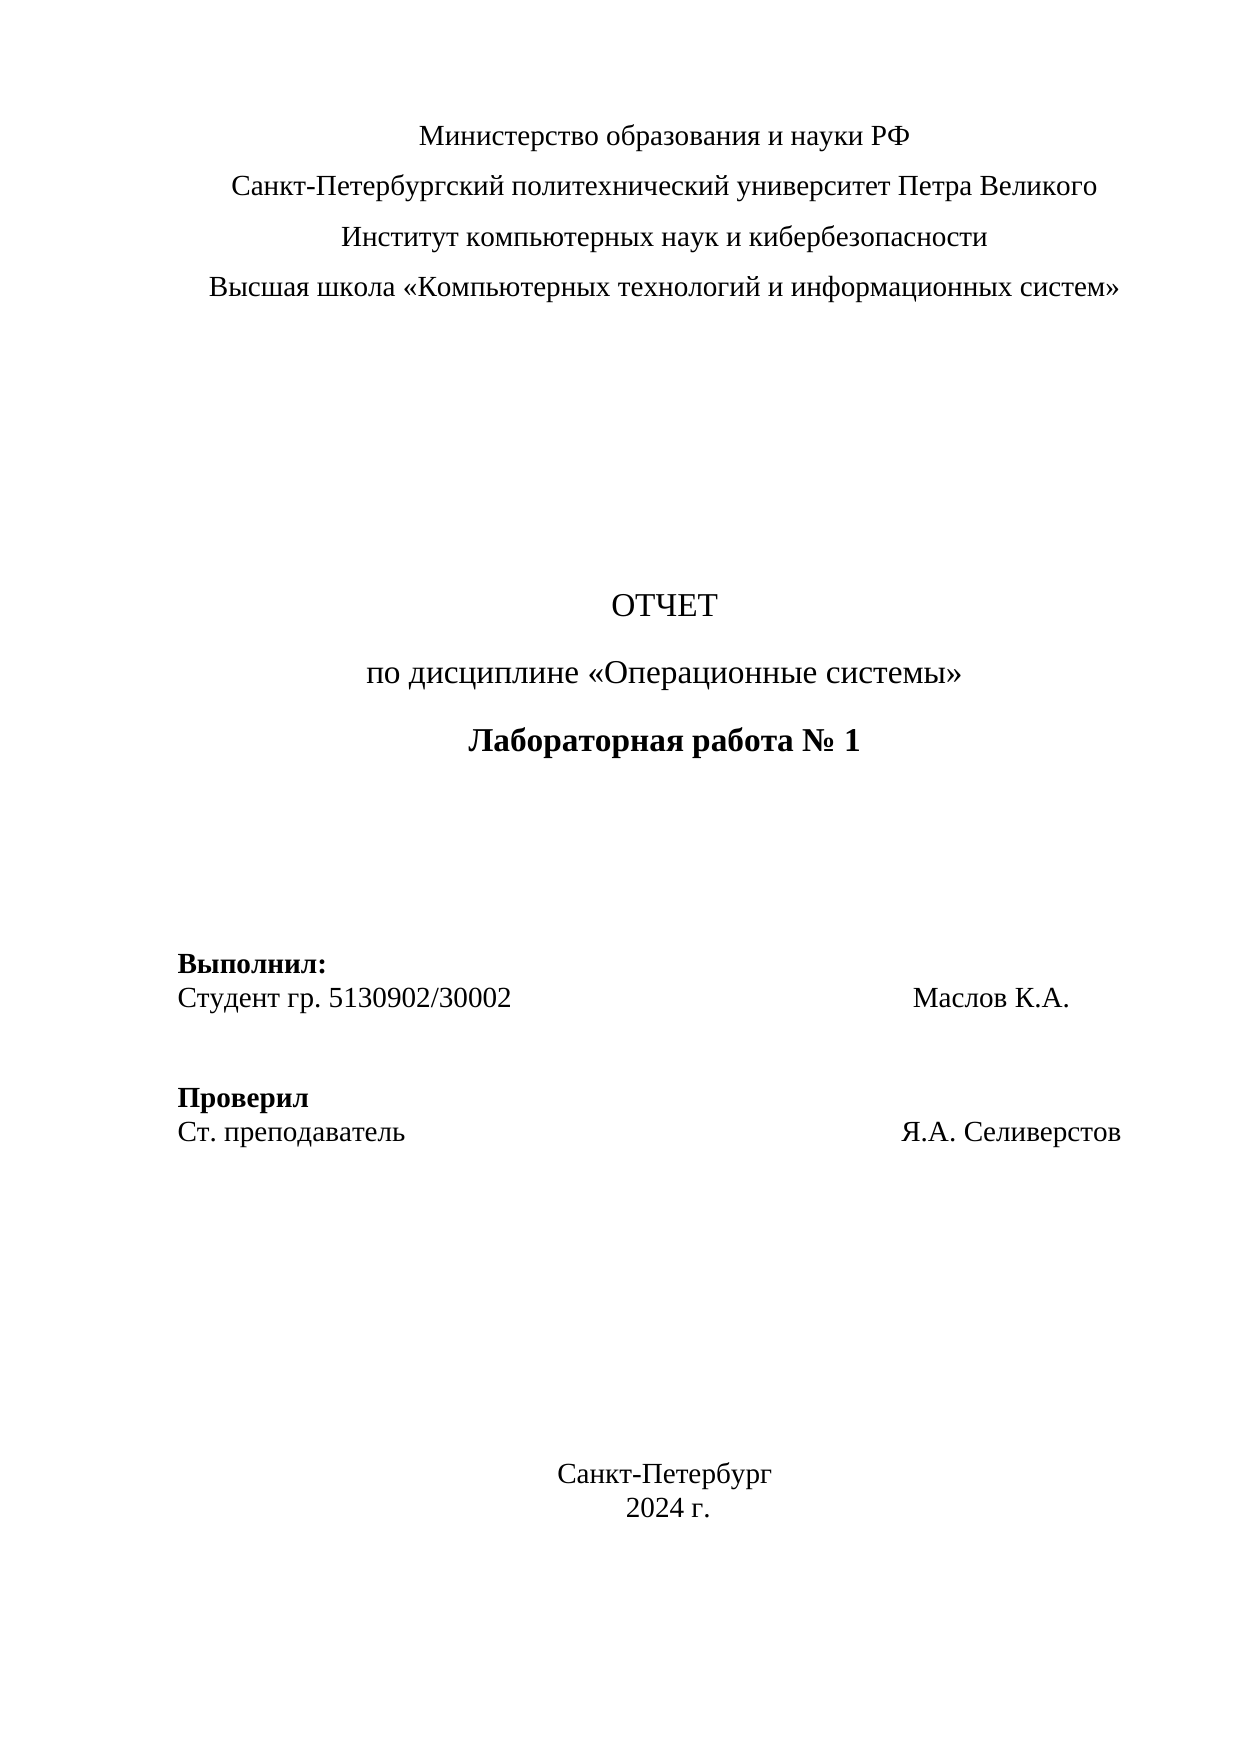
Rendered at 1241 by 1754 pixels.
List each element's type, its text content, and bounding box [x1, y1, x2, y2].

text 2024 г. [177, 1490, 1152, 1523]
text Cтудент гр. 5130902/30002 Маслов К.А. [177, 980, 1152, 1013]
text Институт компьютерных наук и кибербезопасности [177, 219, 1152, 252]
text по дисциплине «Операционные системы» [177, 652, 1152, 691]
text ОТЧЕТ [177, 585, 1152, 623]
text Министерство образования и науки РФ [177, 118, 1152, 152]
text Проверил [177, 1081, 1152, 1114]
text Санкт-Петербург [177, 1456, 1152, 1490]
text Высшая школа «Компьютерных технологий и информационных систем» [177, 269, 1152, 303]
text Санкт-Петербургский политехнический университет Петра Великого [177, 168, 1152, 202]
text Ст. преподаватель Я.А. Селиверстов [177, 1114, 1152, 1148]
text Выполнил: [177, 946, 1152, 980]
text Лабораторная работа № 1 [177, 720, 1152, 758]
